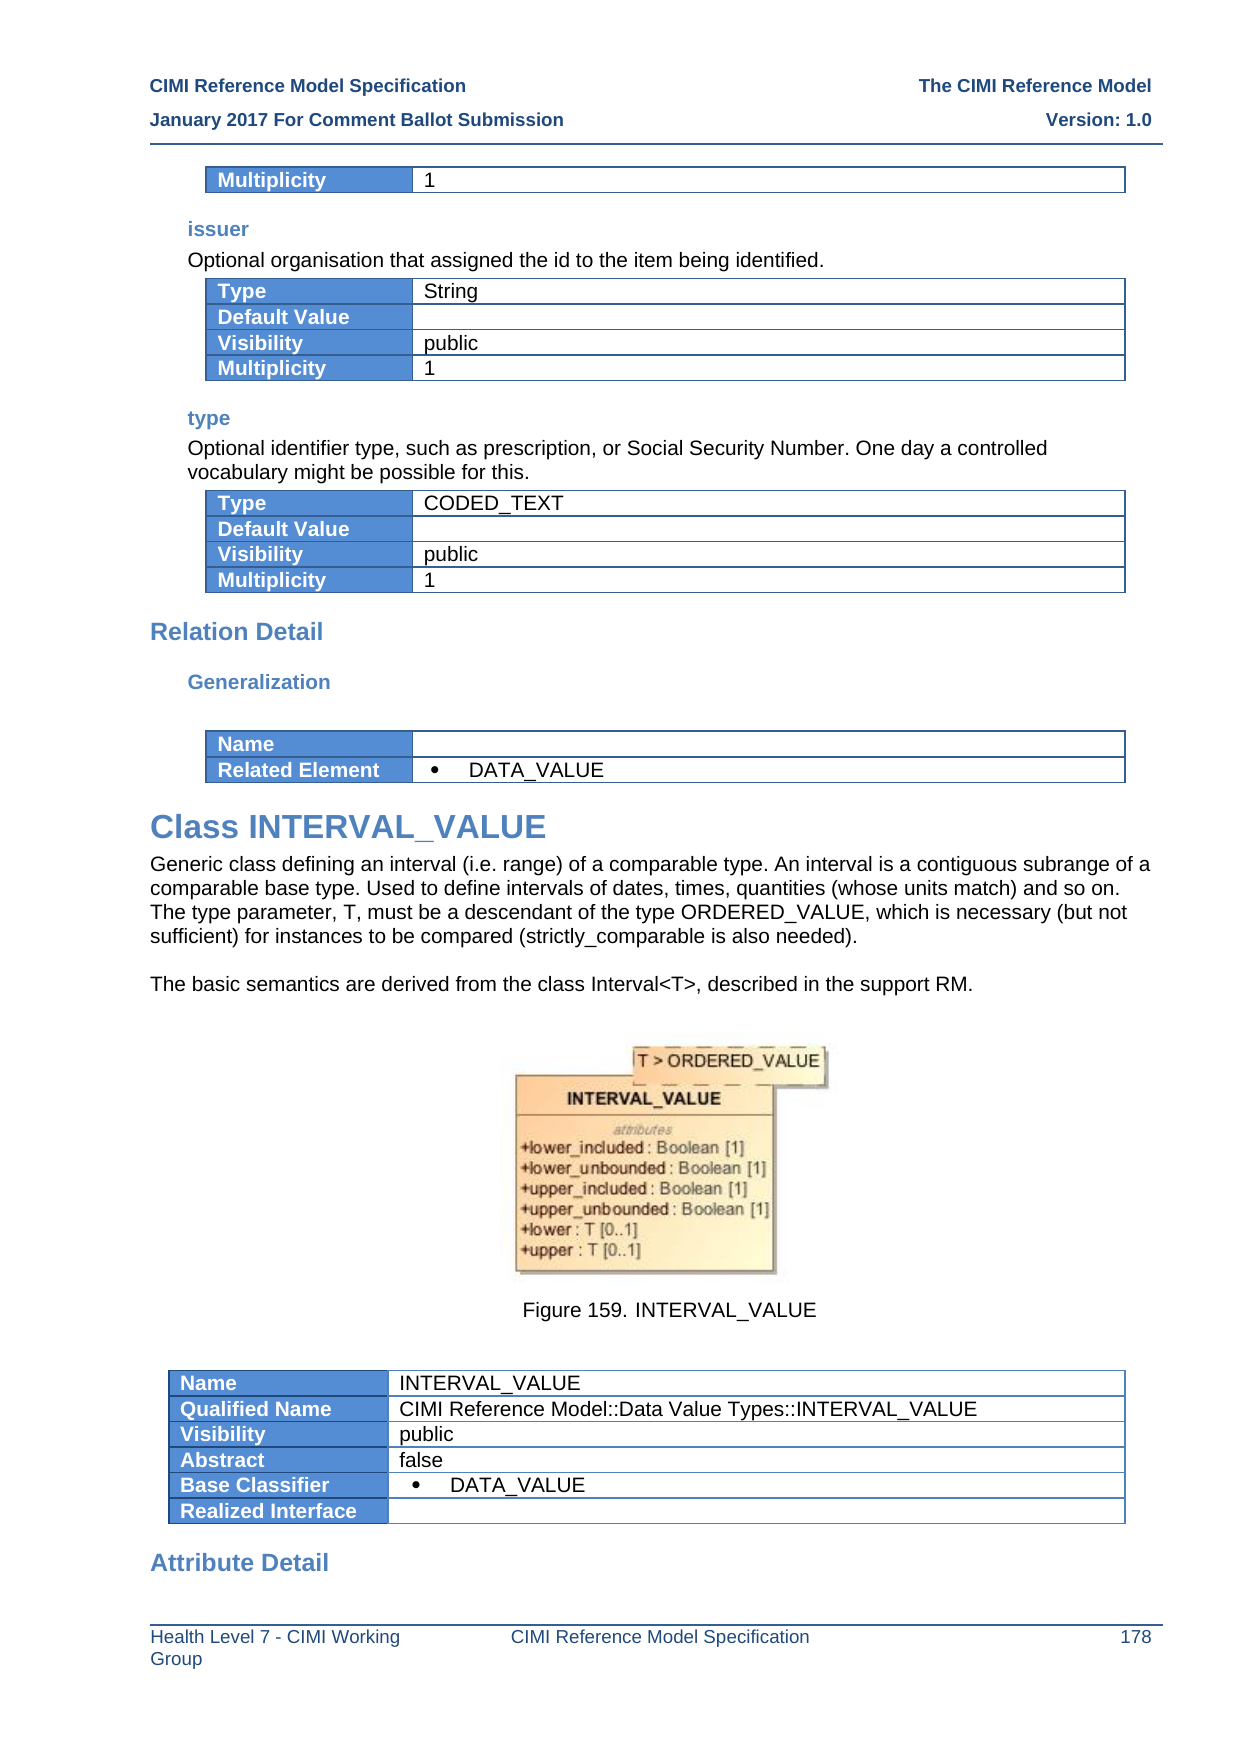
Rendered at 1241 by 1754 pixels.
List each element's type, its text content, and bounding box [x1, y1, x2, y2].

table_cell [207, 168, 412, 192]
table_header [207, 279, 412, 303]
subtitle Class INTERVAL_VALUE [150, 807, 1152, 846]
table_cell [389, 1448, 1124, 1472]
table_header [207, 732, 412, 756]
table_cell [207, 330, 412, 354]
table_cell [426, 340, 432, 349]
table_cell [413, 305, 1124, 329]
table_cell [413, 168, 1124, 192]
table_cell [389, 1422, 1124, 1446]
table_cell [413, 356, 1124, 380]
text INTERVAL_VALUE [187, 1298, 1152, 1322]
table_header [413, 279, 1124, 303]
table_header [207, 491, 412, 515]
subtitle Generalization [150, 670, 1152, 694]
subtitle type [150, 405, 1152, 429]
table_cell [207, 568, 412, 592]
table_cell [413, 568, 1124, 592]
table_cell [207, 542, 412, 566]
subtitle Attribute Detail [150, 1548, 1152, 1577]
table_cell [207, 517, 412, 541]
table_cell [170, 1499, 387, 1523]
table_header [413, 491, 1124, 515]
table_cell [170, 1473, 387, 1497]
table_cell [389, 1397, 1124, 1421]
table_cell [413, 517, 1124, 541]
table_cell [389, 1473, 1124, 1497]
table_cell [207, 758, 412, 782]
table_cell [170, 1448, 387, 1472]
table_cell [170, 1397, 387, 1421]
subtitle issuer [150, 217, 1152, 241]
text Optional identifier type, such as prescription, or Social Security Number. One day a controlled vocabulary might be possible for this. [187, 436, 1152, 483]
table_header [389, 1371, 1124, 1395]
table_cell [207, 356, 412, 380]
subtitle Relation Detail [150, 617, 1152, 646]
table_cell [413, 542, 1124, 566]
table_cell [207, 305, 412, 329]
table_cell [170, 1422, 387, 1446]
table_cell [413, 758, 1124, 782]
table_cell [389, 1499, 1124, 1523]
text Optional organisation that assigned the id to the item being identified. [187, 247, 1152, 271]
text Generic class defining an interval (i.e. range) of a comparable type. An interval is a contiguous subrange of a comparable base type. Used to define intervals of dates, times, quantities (whose units match) and so on. The type parameter, T, must be a descendant of the type ORDERED_VALUE, which is necessary (but not sufficient) for instances to be compared (strictly_comparable is also needed). The basic semantics are derived from the class Interval<T>, described in the support RM. [150, 852, 1152, 996]
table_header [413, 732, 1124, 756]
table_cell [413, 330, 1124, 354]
picture [500, 1032, 839, 1286]
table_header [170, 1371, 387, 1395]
